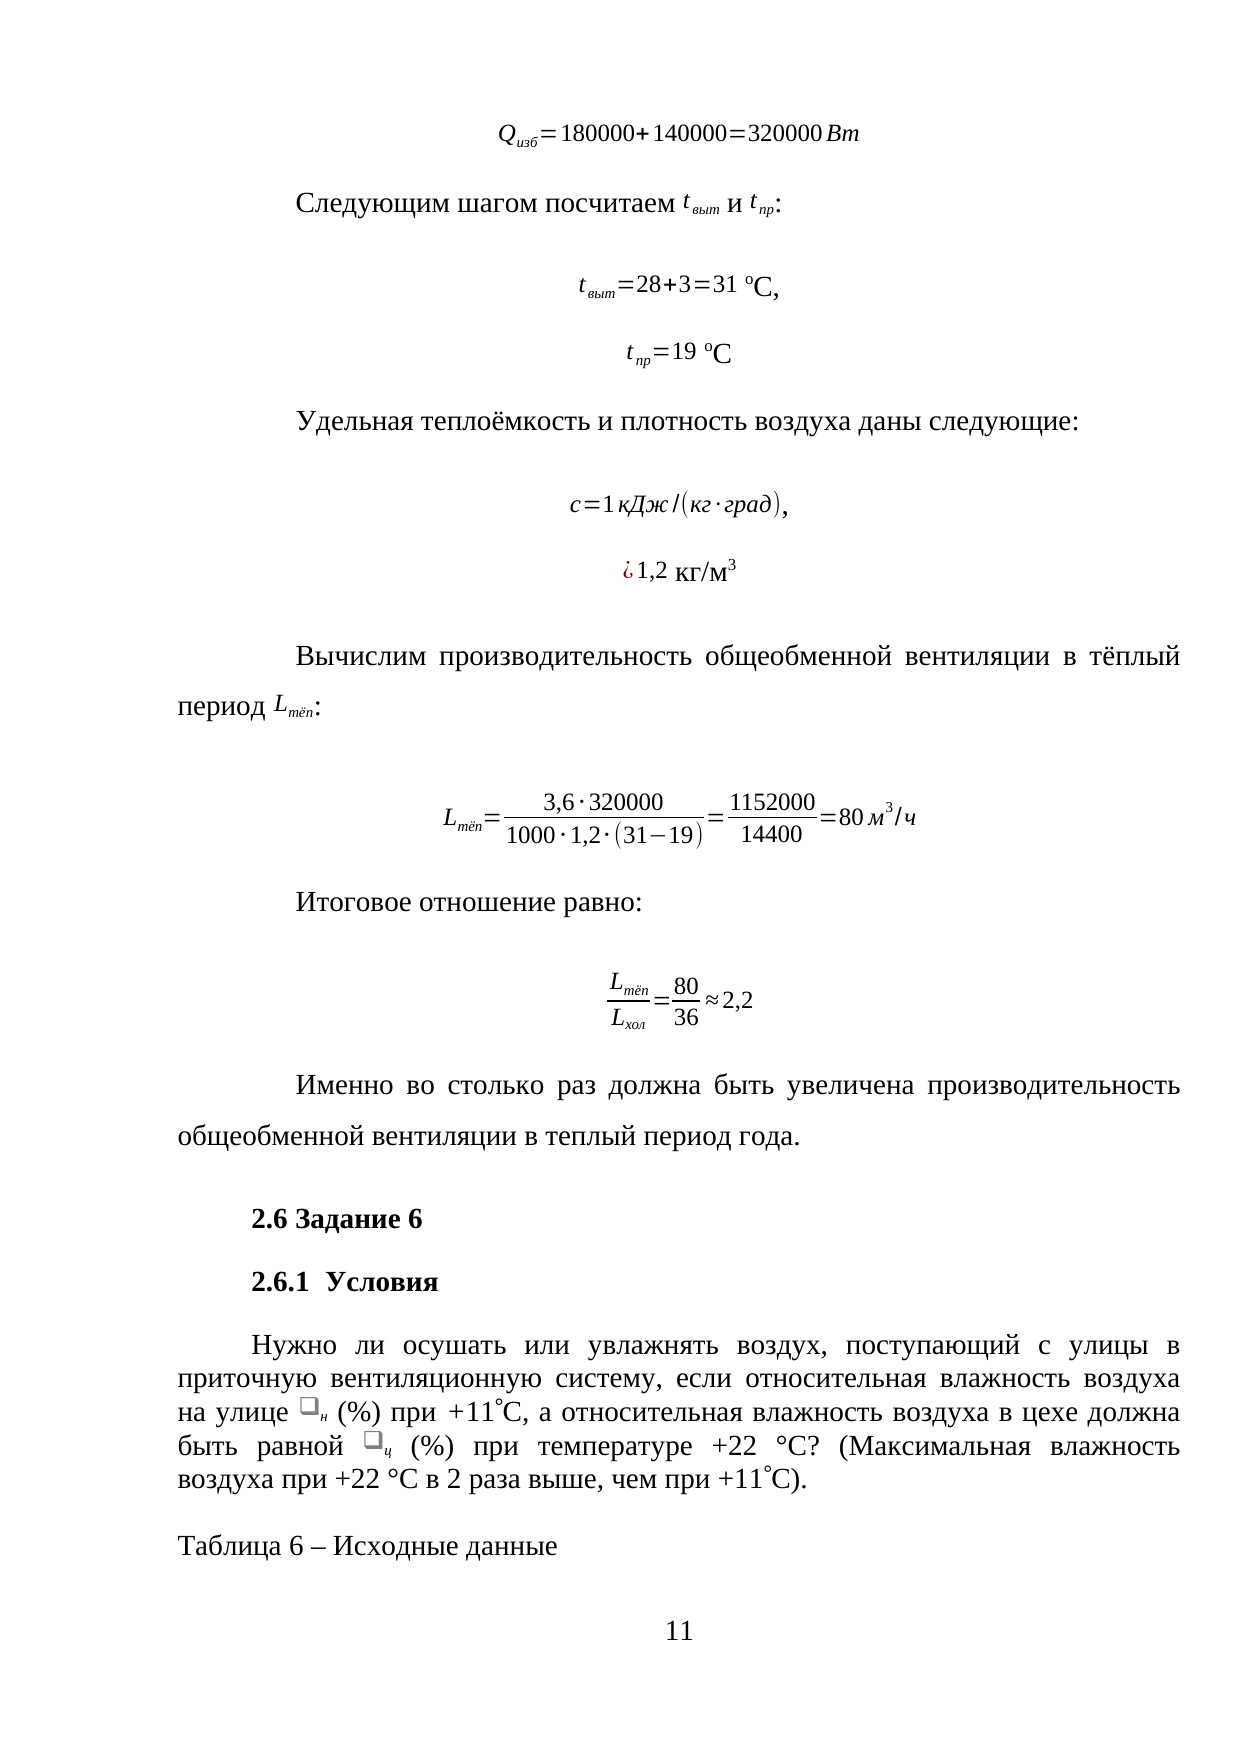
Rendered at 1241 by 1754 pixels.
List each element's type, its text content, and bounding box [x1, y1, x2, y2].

text Именно во столько раз должна быть увеличена производительность общеобменной вентиляции в теплый период года. [177, 1067, 1181, 1151]
text Вычислим производительность общеобменной вентиляции в тёплый период : [177, 638, 1181, 722]
text оС [177, 336, 1181, 370]
text кг/м3 [177, 554, 1181, 588]
text Нужно ли осушать или увлажнять воздух, поступающий с улицы в приточную вентиляционную систему, если относительная влажность воздуха на улице (%) при +11°С, а относительная влажность воздуха в цехе должна быть равной (%) при температуре +22 °С? (Максимальная влажность воздуха при +22 °С в 2 раза выше, чем при +11°С). [177, 1327, 1181, 1495]
text , [177, 487, 1181, 521]
text Удельная теплоёмкость и плотность воздуха даны следующие: [177, 403, 1181, 437]
text Следующим шагом посчитаем и : [177, 185, 1181, 219]
subtitle Условия [177, 1264, 1181, 1298]
text Итоговое отношение равно: [177, 884, 1181, 917]
subtitle Задание 6 [177, 1202, 1181, 1235]
text оС, [177, 269, 1181, 303]
